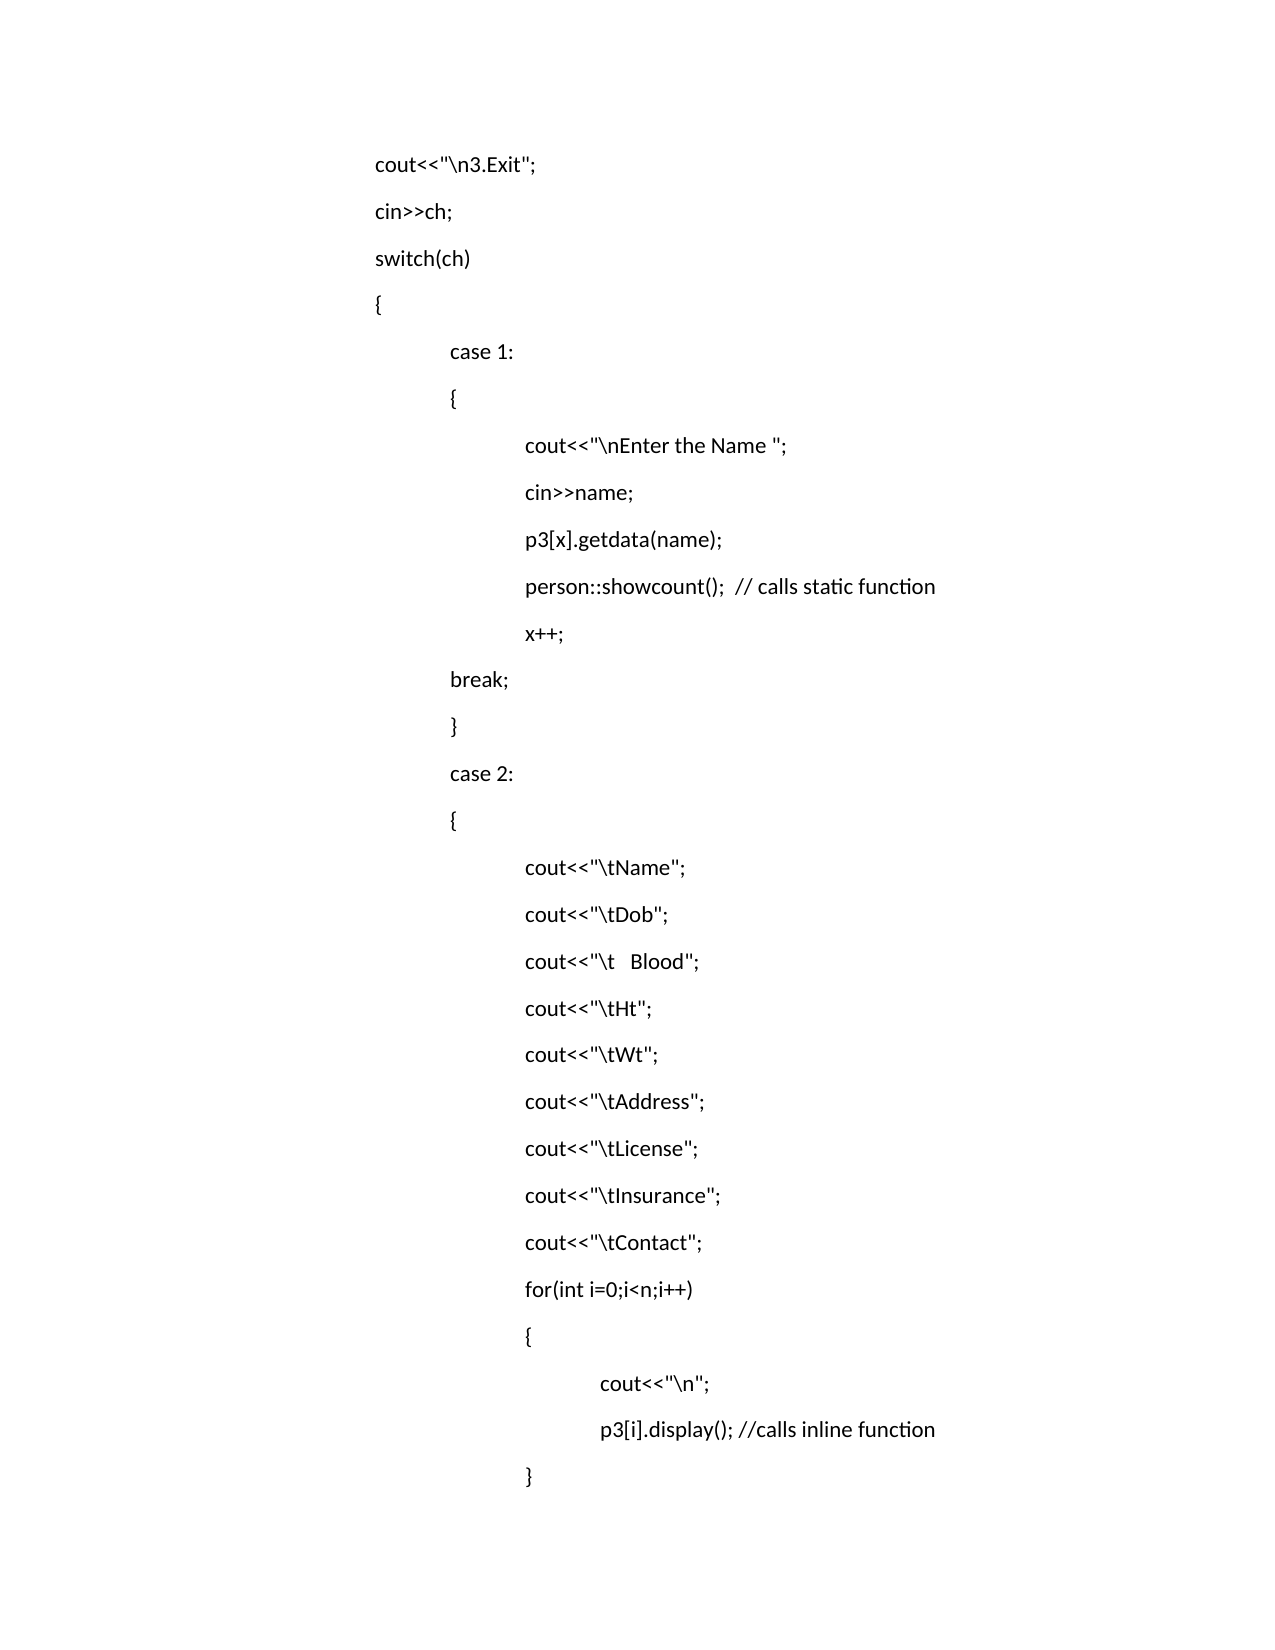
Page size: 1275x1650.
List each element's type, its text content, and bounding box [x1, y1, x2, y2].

text cout<<"\tHt"; [150, 994, 1125, 1022]
text cout<<"\nEnter the Name "; [150, 431, 1125, 459]
text cout<<"\tLicense"; [150, 1134, 1125, 1162]
text p3[x].getdata(name); [150, 525, 1125, 553]
text switch(ch) [150, 244, 1125, 272]
text cout<<"\tAddress"; [150, 1087, 1125, 1116]
text cout<<"\tName"; [150, 853, 1125, 881]
text { [150, 806, 1125, 834]
text cout<<"\tWt"; [150, 1041, 1125, 1069]
text break; [150, 666, 1125, 694]
text cout<<"\t Blood"; [150, 947, 1125, 975]
text { [150, 291, 1125, 319]
text cout<<"\n"; [150, 1369, 1125, 1397]
text } [150, 1462, 1125, 1491]
text cout<<"\tContact"; [150, 1228, 1125, 1256]
text case 2: [150, 759, 1125, 787]
text p3[i].display(); //calls inline function [150, 1416, 1125, 1444]
text { [150, 1322, 1125, 1350]
text for(int i=0;i<n;i++) [150, 1275, 1125, 1303]
text cout<<"\tInsurance"; [150, 1181, 1125, 1209]
text x++; [150, 619, 1125, 647]
text cin>>name; [150, 478, 1125, 506]
text cout<<"\n3.Exit"; [150, 150, 1125, 178]
text cout<<"\tDob"; [150, 900, 1125, 928]
text person::showcount(); // calls static function [150, 572, 1125, 600]
text } [150, 712, 1125, 741]
text case 1: [150, 337, 1125, 366]
text { [150, 384, 1125, 412]
text cin>>ch; [150, 197, 1125, 225]
